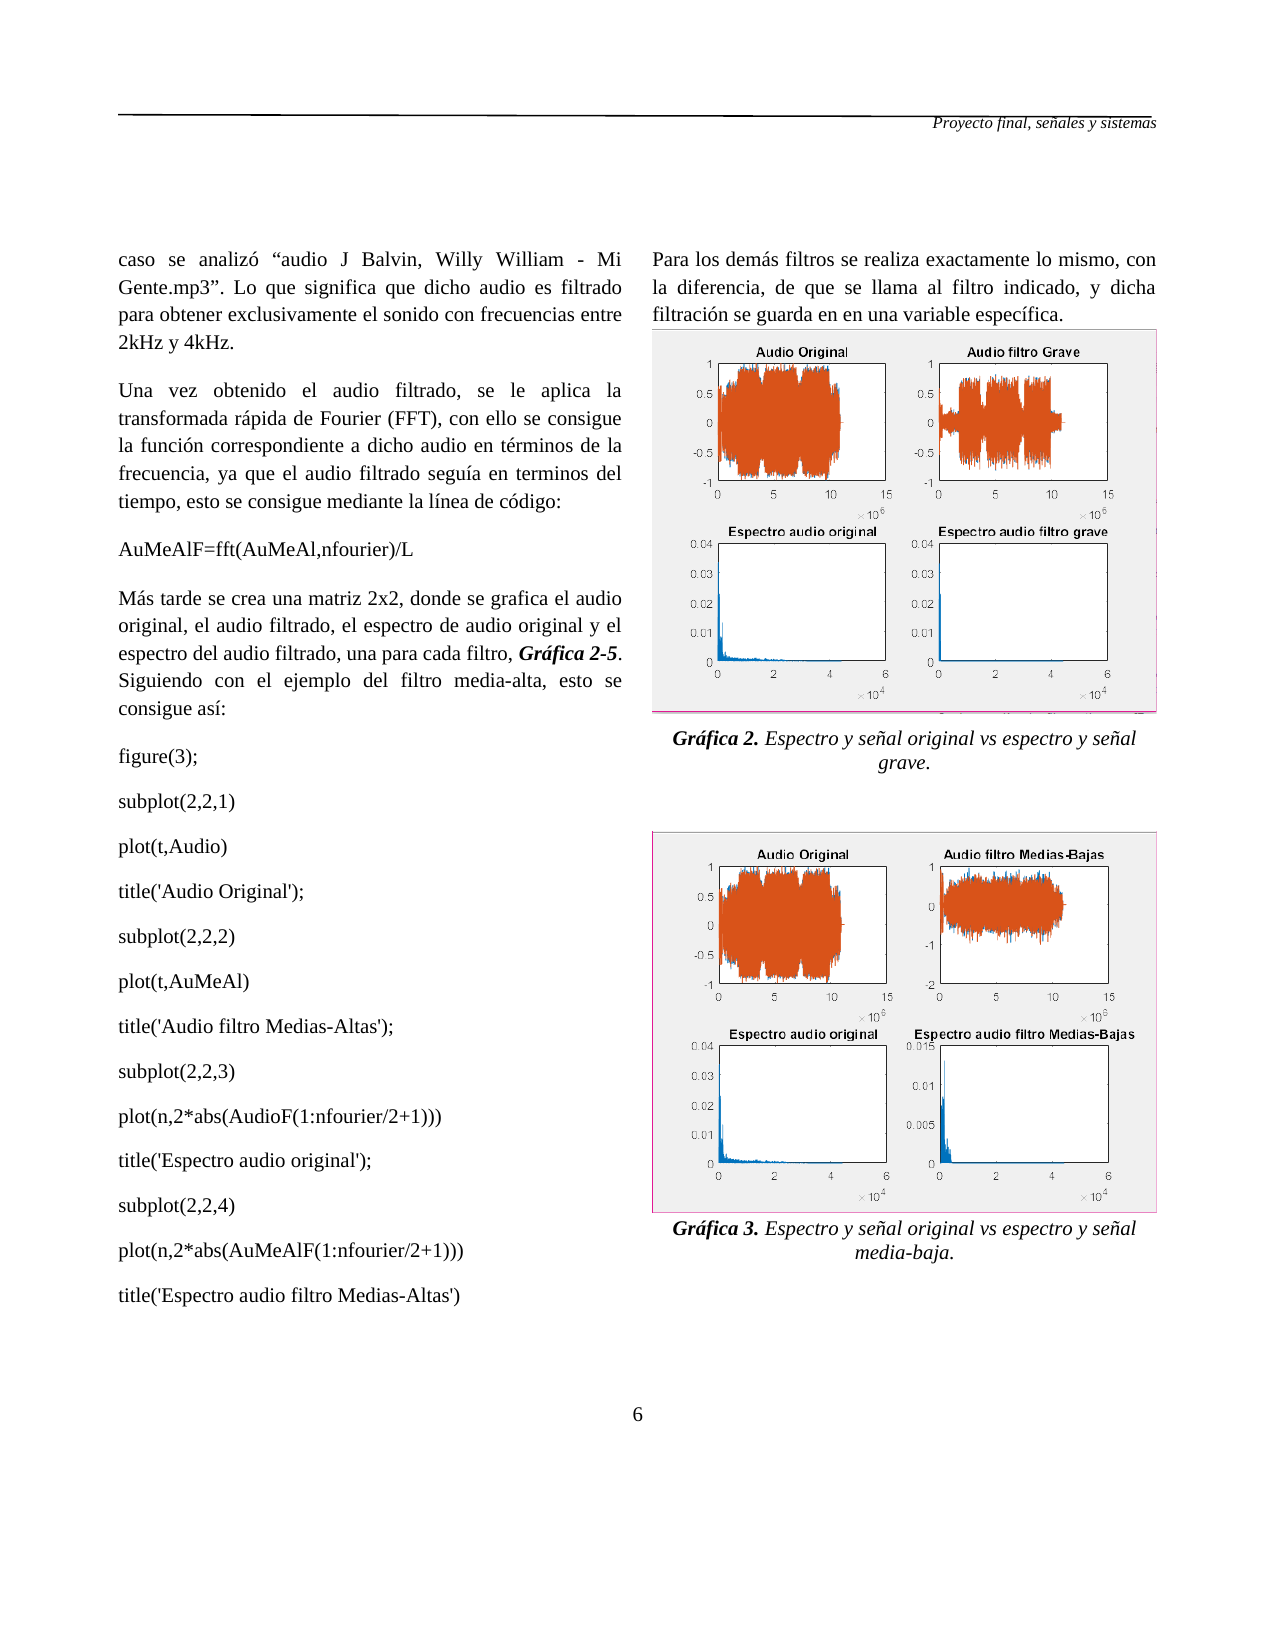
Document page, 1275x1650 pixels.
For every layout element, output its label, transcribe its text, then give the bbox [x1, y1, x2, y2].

text subplot(2,2,1) [118, 789, 623, 813]
text plot(t,Audio) [118, 834, 623, 858]
text plot(n,2*abs(AudioF(1:nfourier/2+1))) [118, 1103, 623, 1128]
text Para los demás filtros se realiza exactamente lo mismo, con la diferencia, de que se llama al filtro indicado, y dicha filtración se guarda en en una variable específica. [652, 247, 1157, 326]
text title('Audio Original'); [118, 879, 623, 903]
picture [652, 831, 1157, 1213]
text title('Espectro audio filtro Medias-Altas') [118, 1283, 623, 1307]
text title('Espectro audio original'); [118, 1148, 623, 1172]
text Gráfica 3. Espectro y señal original vs espectro y señal media-baja. [652, 1216, 1157, 1264]
text Una vez obtenido el audio filtrado, se le aplica la transformada rápida de Fourier (FFT), con ello se consigue la función correspondiente a dicho audio en términos de la frecuencia, ya que el audio filtrado seguía en terminos del tiempo, esto se consigue mediante la línea de código: [118, 378, 623, 513]
text figure(3); [118, 744, 623, 768]
text subplot(2,2,2) [118, 924, 623, 948]
text Más tarde se crea una matriz 2x2, donde se grafica el audio original, el audio filtrado, el espectro de audio original y el espectro del audio filtrado, una para cada filtro, Gráfica 2-5. Siguiendo con el ejemplo del filtro media-alta, esto se consigue así: [118, 586, 623, 720]
picture [652, 329, 1157, 714]
text title('Audio filtro Medias-Altas'); [118, 1014, 623, 1038]
text subplot(2,2,3) [118, 1059, 623, 1083]
text Gráfica 2. Espectro y señal original vs espectro y señal grave. [652, 726, 1157, 774]
text plot(t,AuMeAl) [118, 969, 623, 993]
text subplot(2,2,4) [118, 1193, 623, 1217]
text plot(n,2*abs(AuMeAlF(1:nfourier/2+1))) [118, 1238, 623, 1262]
text AuMeAlF=fft(AuMeAl,nfourier)/L [118, 537, 623, 561]
